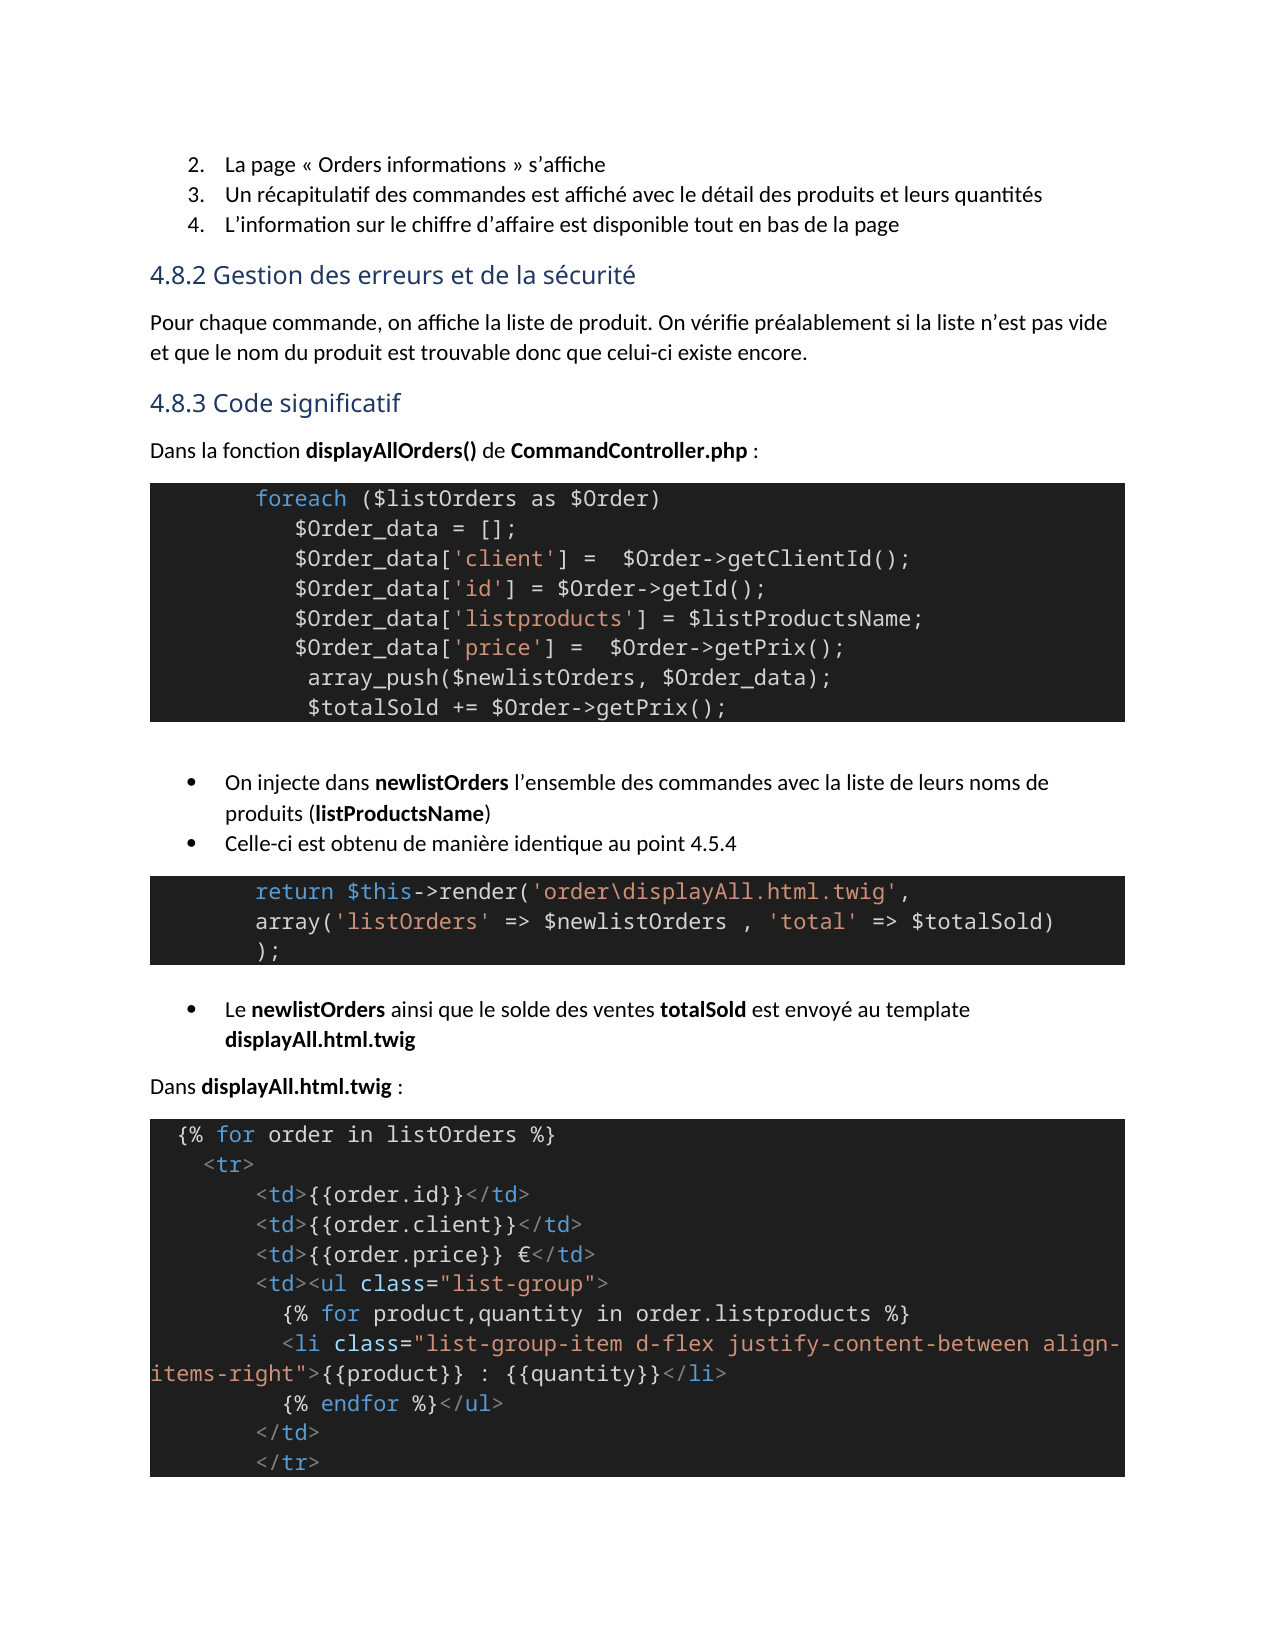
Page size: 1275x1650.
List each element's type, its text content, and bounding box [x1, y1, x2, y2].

text $Order_data['price'] = $Order->getPrix(); [150, 632, 1125, 662]
list Le newlistOrders ainsi que le solde des ventes totalSold est envoyé au template displayAll.html.twig [187, 995, 1125, 1054]
text Pour chaque commande, on affiche la liste de produit. On vérifie préalablement si la liste n’est pas vide et que le nom du produit est trouvable donc que celui-ci existe encore. [150, 308, 1125, 367]
text array('listOrders' => $newlistOrders , 'total' => $totalSold) [150, 906, 1125, 935]
text array_push($newlistOrders, $Order_data); [150, 662, 1125, 692]
text {% endfor %}</ul> [150, 1387, 1125, 1417]
text foreach ($listOrders as $Order) [150, 483, 1125, 513]
text $Order_data['client'] = $Order->getClientId(); [150, 543, 1125, 573]
text <td>{{order.price}} €</td> [150, 1238, 1125, 1268]
text </td> [150, 1417, 1125, 1447]
text return $this->render('order\displayAll.html.twig', [150, 876, 1125, 906]
text {% for order in listOrders %} [150, 1119, 1125, 1149]
text Dans la fonction displayAllOrders() de CommandController.php : [150, 436, 1125, 464]
text </tr> [150, 1447, 1125, 1477]
text {% for product,quantity in order.listproducts %} [150, 1298, 1125, 1328]
list L’information sur le chiffre d’affaire est disponible tout en bas de la page [187, 210, 1125, 238]
subtitle 4.8.2 Gestion des erreurs et de la sécurité [150, 257, 1125, 291]
text <td>{{order.id}}</td> [150, 1179, 1125, 1209]
list Un récapitulatif des commandes est affiché avec le détail des produits et leurs quantités [187, 180, 1125, 208]
list La page « Orders informations » s’affiche [187, 150, 1125, 178]
text $Order_data['id'] = $Order->getId(); [150, 573, 1125, 602]
text <td>{{order.client}}</td> [150, 1209, 1125, 1238]
text $totalSold += $Order->getPrix(); [150, 692, 1125, 722]
list On injecte dans newlistOrders l’ensemble des commandes avec la liste de leurs noms de produits (listProductsName) [187, 768, 1125, 827]
text Dans displayAll.html.twig : [150, 1072, 1125, 1101]
text <td><ul class="list-group"> [150, 1268, 1125, 1298]
text <li class="list-group-item d-flex justify-content-between align-items-right">{{product}} : {{quantity}}</li> [150, 1328, 1125, 1387]
list Celle-ci est obtenu de manière identique au point 4.5.4 [187, 829, 1125, 857]
subtitle 4.8.3 Code significatif [150, 385, 1125, 419]
text $Order_data = []; [150, 513, 1125, 543]
text <tr> [150, 1149, 1125, 1179]
text ); [150, 935, 1125, 965]
text $Order_data['listproducts'] = $listProductsName; [150, 602, 1125, 632]
